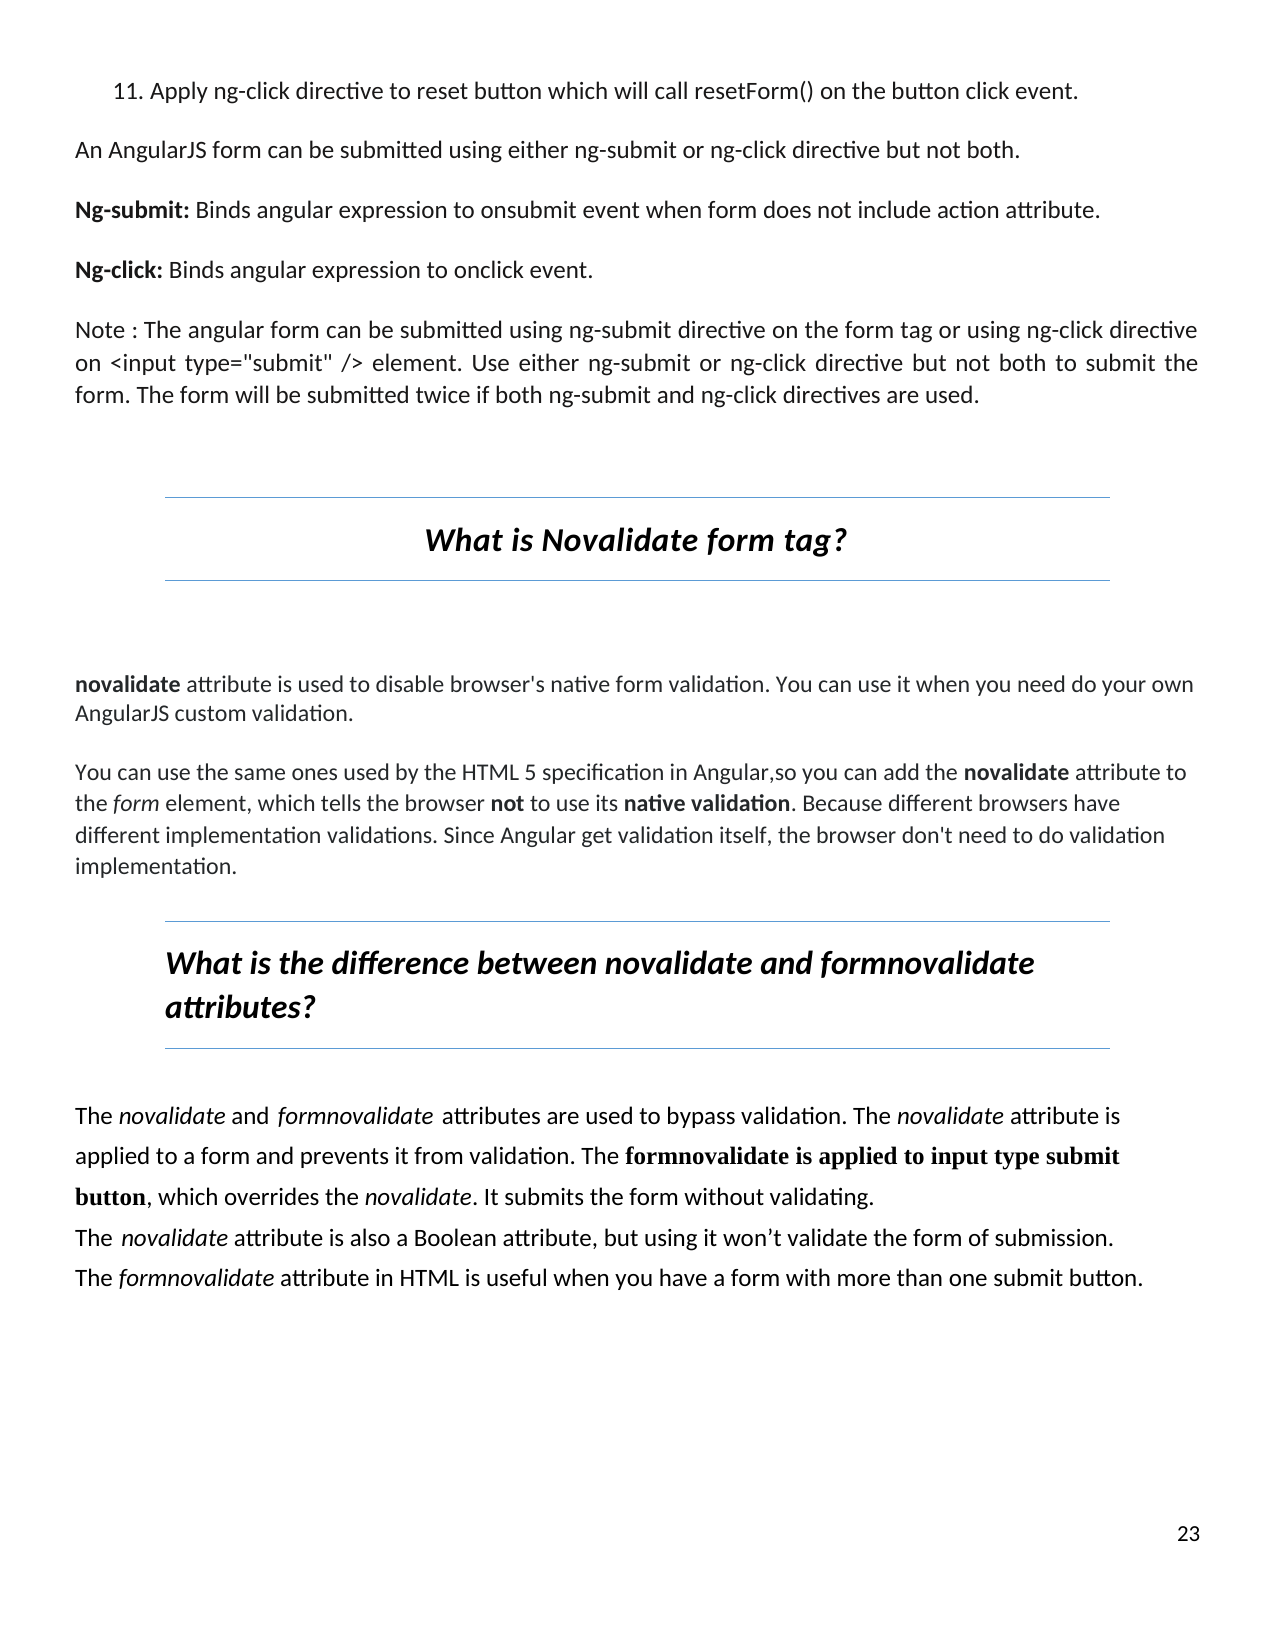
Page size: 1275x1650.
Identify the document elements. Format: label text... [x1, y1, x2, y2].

text Note : The angular form can be submitted using ng-submit directive on the form tag or using ng-click directive on <input type="submit" /> element. Use either ng-submit or ng-click directive but not both to submit the form. The form will be submitted twice if both ng-submit and ng-click directives are used. [75, 314, 1200, 410]
text The novalidate attribute is also a Boolean attribute, but using it won’t validate the form of submission. The formnovalidate attribute in HTML is useful when you have a form with more than one submit button. [75, 1212, 1200, 1293]
list Apply ng-click directive to reset button which will call resetForm() on the button click event. [112, 75, 1200, 106]
text Ng-submit: Binds angular expression to onsubmit event when form does not include action attribute. [75, 194, 1200, 225]
text An AngularJS form can be submitted using either ng-submit or ng-click directive but not both. [75, 135, 1200, 165]
text You can use the same ones used by the HTML 5 specification in Angular,so you can add the novalidate attribute to the form element, which tells the browser not to use its native validation. Because different browsers have different implementation validations. Since Angular get validation itself, the browser don't need to do validation implementation. [75, 757, 1200, 881]
text What is the difference between novalidate and formnovalidate attributes? [165, 922, 1110, 1048]
text What is Novalidate form tag? [165, 498, 1110, 580]
text The novalidate and formnovalidate attributes are used to bypass validation. The novalidate attribute is applied to a form and prevents it from validation. The formnovalidate is applied to input type submit button, which overrides the novalidate. It submits the form without validating. [75, 1090, 1200, 1212]
text Ng-click: Binds angular expression to onclick event. [75, 254, 1200, 284]
text novalidate attribute is used to disable browser's native form validation. You can use it when you need do your own AngularJS custom validation. [75, 669, 1200, 727]
